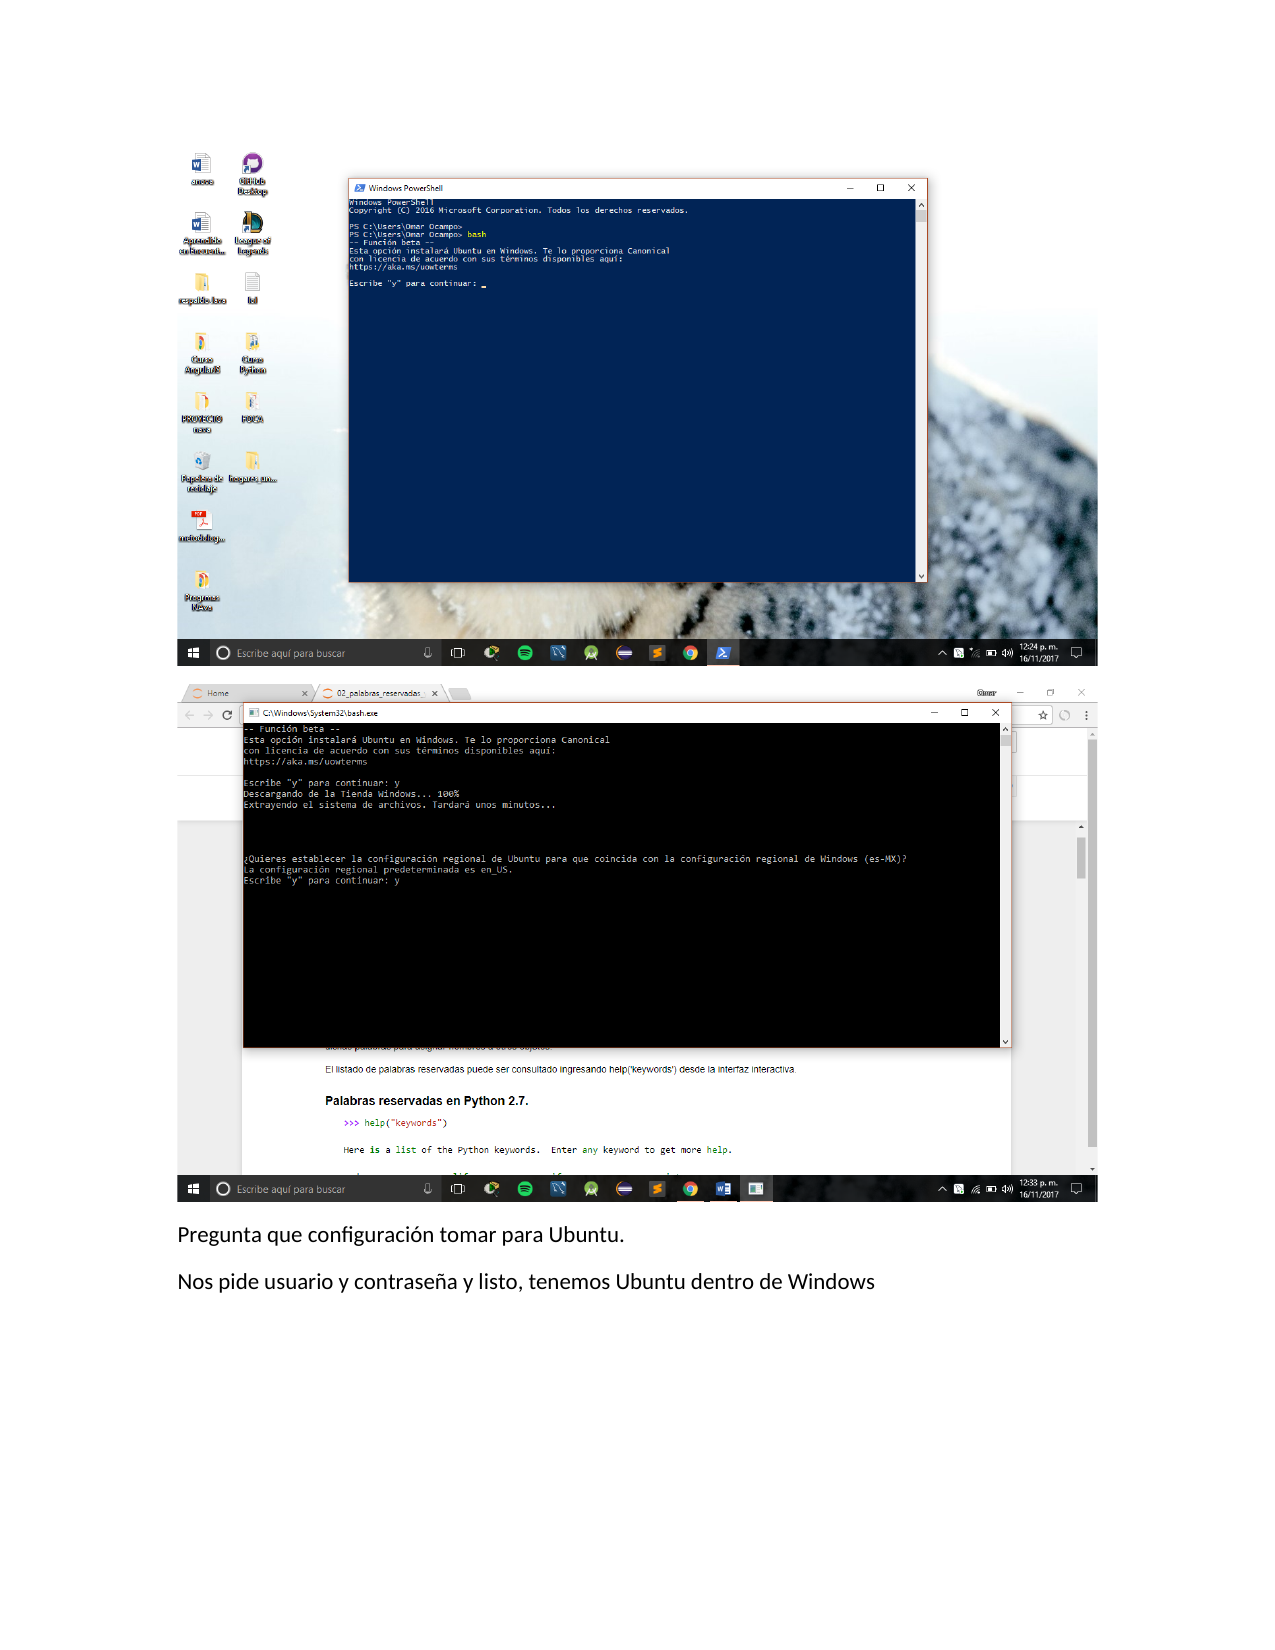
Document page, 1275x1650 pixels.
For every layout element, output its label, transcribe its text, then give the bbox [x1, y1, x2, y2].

picture [177, 684, 1098, 1202]
text Pregunta que configuración tomar para Ubuntu. [177, 1221, 1098, 1248]
picture [177, 147, 1098, 666]
text Nos pide usuario y contraseña y listo, tenemos Ubuntu dentro de Windows [177, 1267, 1098, 1295]
